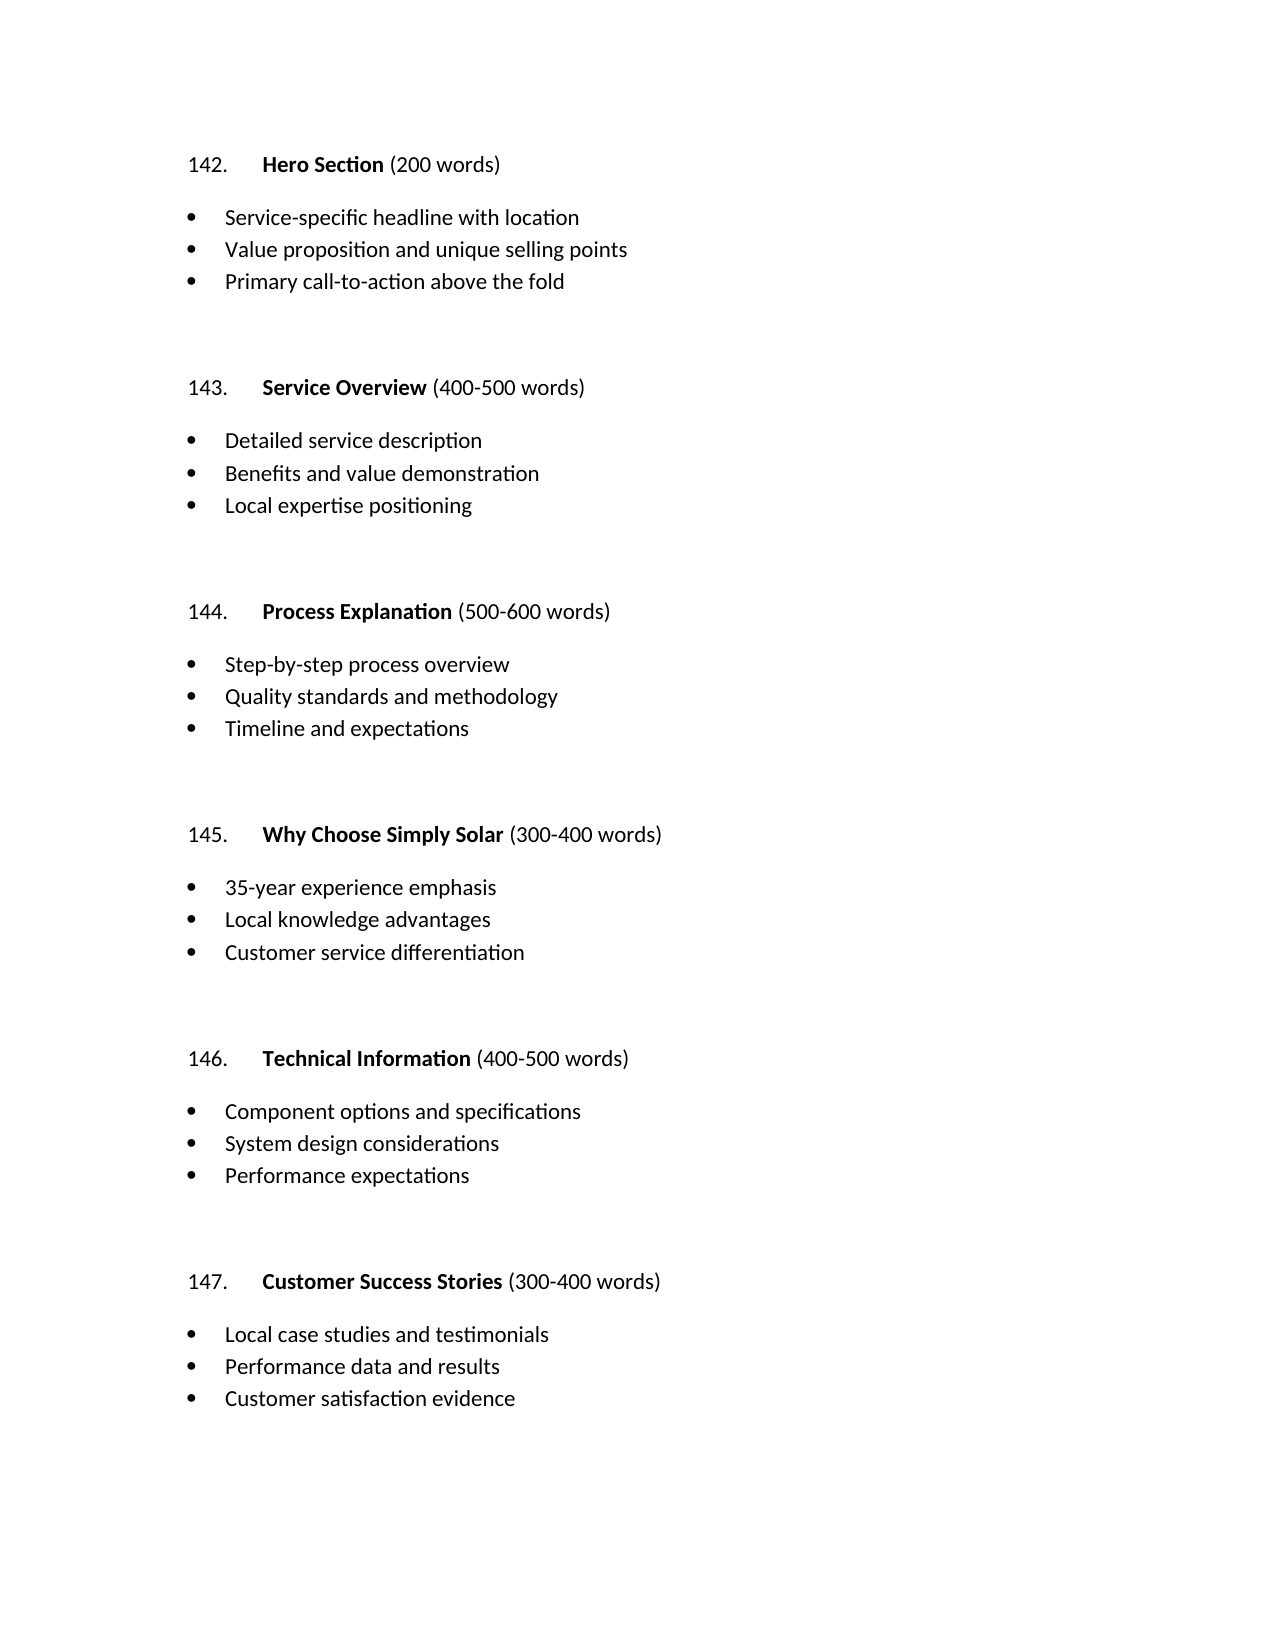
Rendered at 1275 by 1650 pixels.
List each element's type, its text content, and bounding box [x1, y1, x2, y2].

list System design considerations [187, 1129, 1087, 1157]
list Service-specific headline with location [187, 203, 1087, 231]
list Component options and specifications [187, 1097, 1087, 1125]
list Why Choose Simply Solar (300-400 words) [187, 820, 1087, 848]
list Primary call-to-action above the fold [187, 267, 1087, 295]
list Local expertise positioning [187, 491, 1087, 519]
list Performance expectations [187, 1161, 1087, 1189]
list Timeline and expectations [187, 714, 1087, 742]
list Customer service differentiation [187, 938, 1087, 966]
list Local knowledge advantages [187, 906, 1087, 933]
list 35-year experience emphasis [187, 873, 1087, 901]
list Customer satisfaction evidence [187, 1384, 1087, 1413]
list Value proposition and unique selling points [187, 235, 1087, 263]
list Hero Section (200 words) [187, 150, 1087, 178]
list Quality standards and methodology [187, 682, 1087, 710]
list Detailed service description [187, 426, 1087, 454]
list Local case studies and testimonials [187, 1320, 1087, 1348]
list Benefits and value demonstration [187, 459, 1087, 487]
list Customer Success Stories (300-400 words) [187, 1267, 1087, 1295]
list Technical Information (400-500 words) [187, 1044, 1087, 1072]
list Step-by-step process overview [187, 650, 1087, 678]
list Process Explanation (500-600 words) [187, 597, 1087, 625]
list Service Overview (400-500 words) [187, 373, 1087, 401]
list Performance data and results [187, 1352, 1087, 1380]
